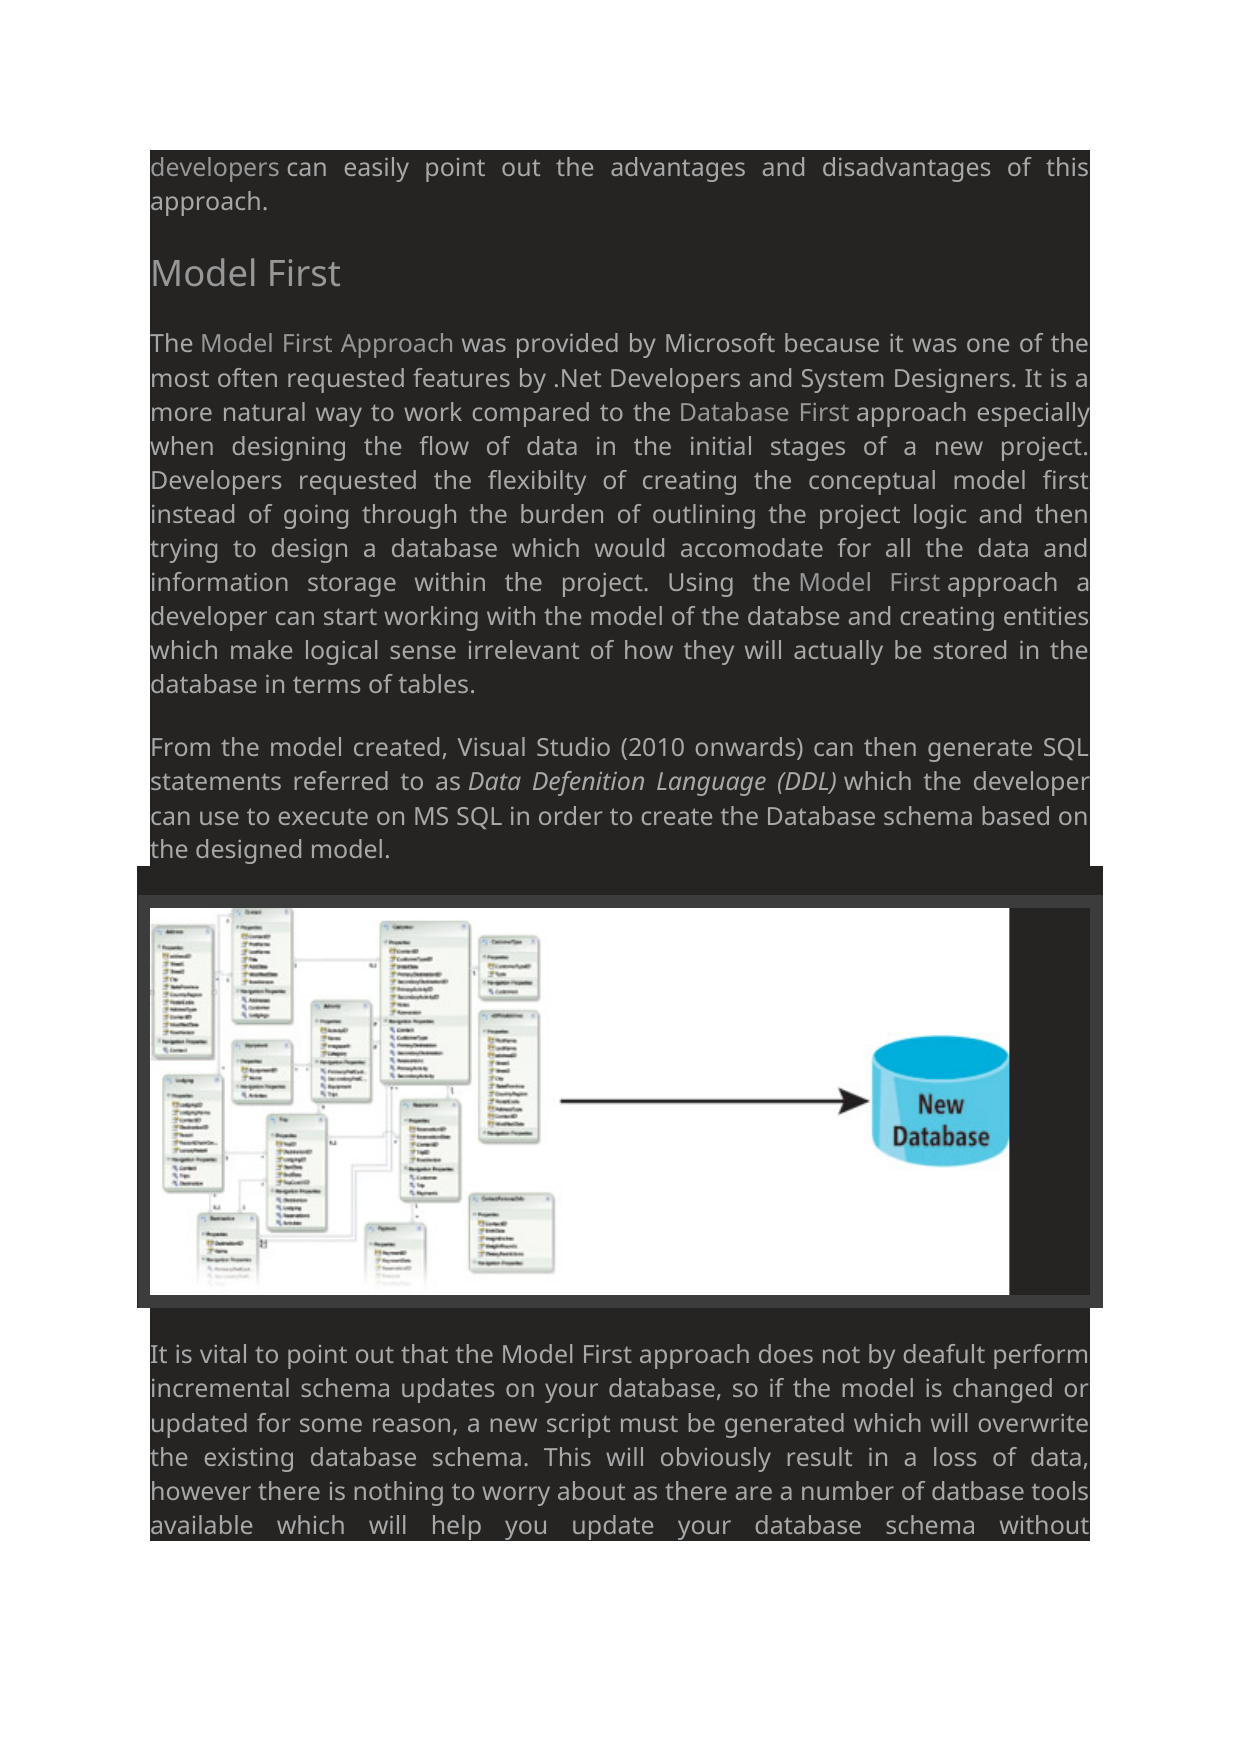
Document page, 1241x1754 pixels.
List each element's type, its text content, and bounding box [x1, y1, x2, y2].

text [150, 150, 1090, 218]
text The Model First Approach was provided by Microsoft because it was one of the most often requested features by .Net Developers and System Designers. It is a more natural way to work compared to the Database First approach especially when designing the flow of data in the initial stages of a new project. Developers requested the flexibilty of creating the conceptual model first instead of going through the burden of outlining the project logic and then trying to design a database which would accomodate for all the data and information storage within the project. Using the Model First approach a developer can start working with the model of the databse and creating entities which make logical sense irrelevant of how they will actually be stored in the database in terms of tables. [150, 326, 1090, 701]
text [150, 1337, 1090, 1541]
picture [150, 908, 1010, 1295]
text Model First [150, 247, 1090, 297]
text From the model created, Visual Studio (2010 onwards) can then generate SQL statements referred to as Data Defenition Language (DDL) which the developer can use to execute on MS SQL in order to create the Database schema based on the designed model. [150, 730, 1090, 866]
